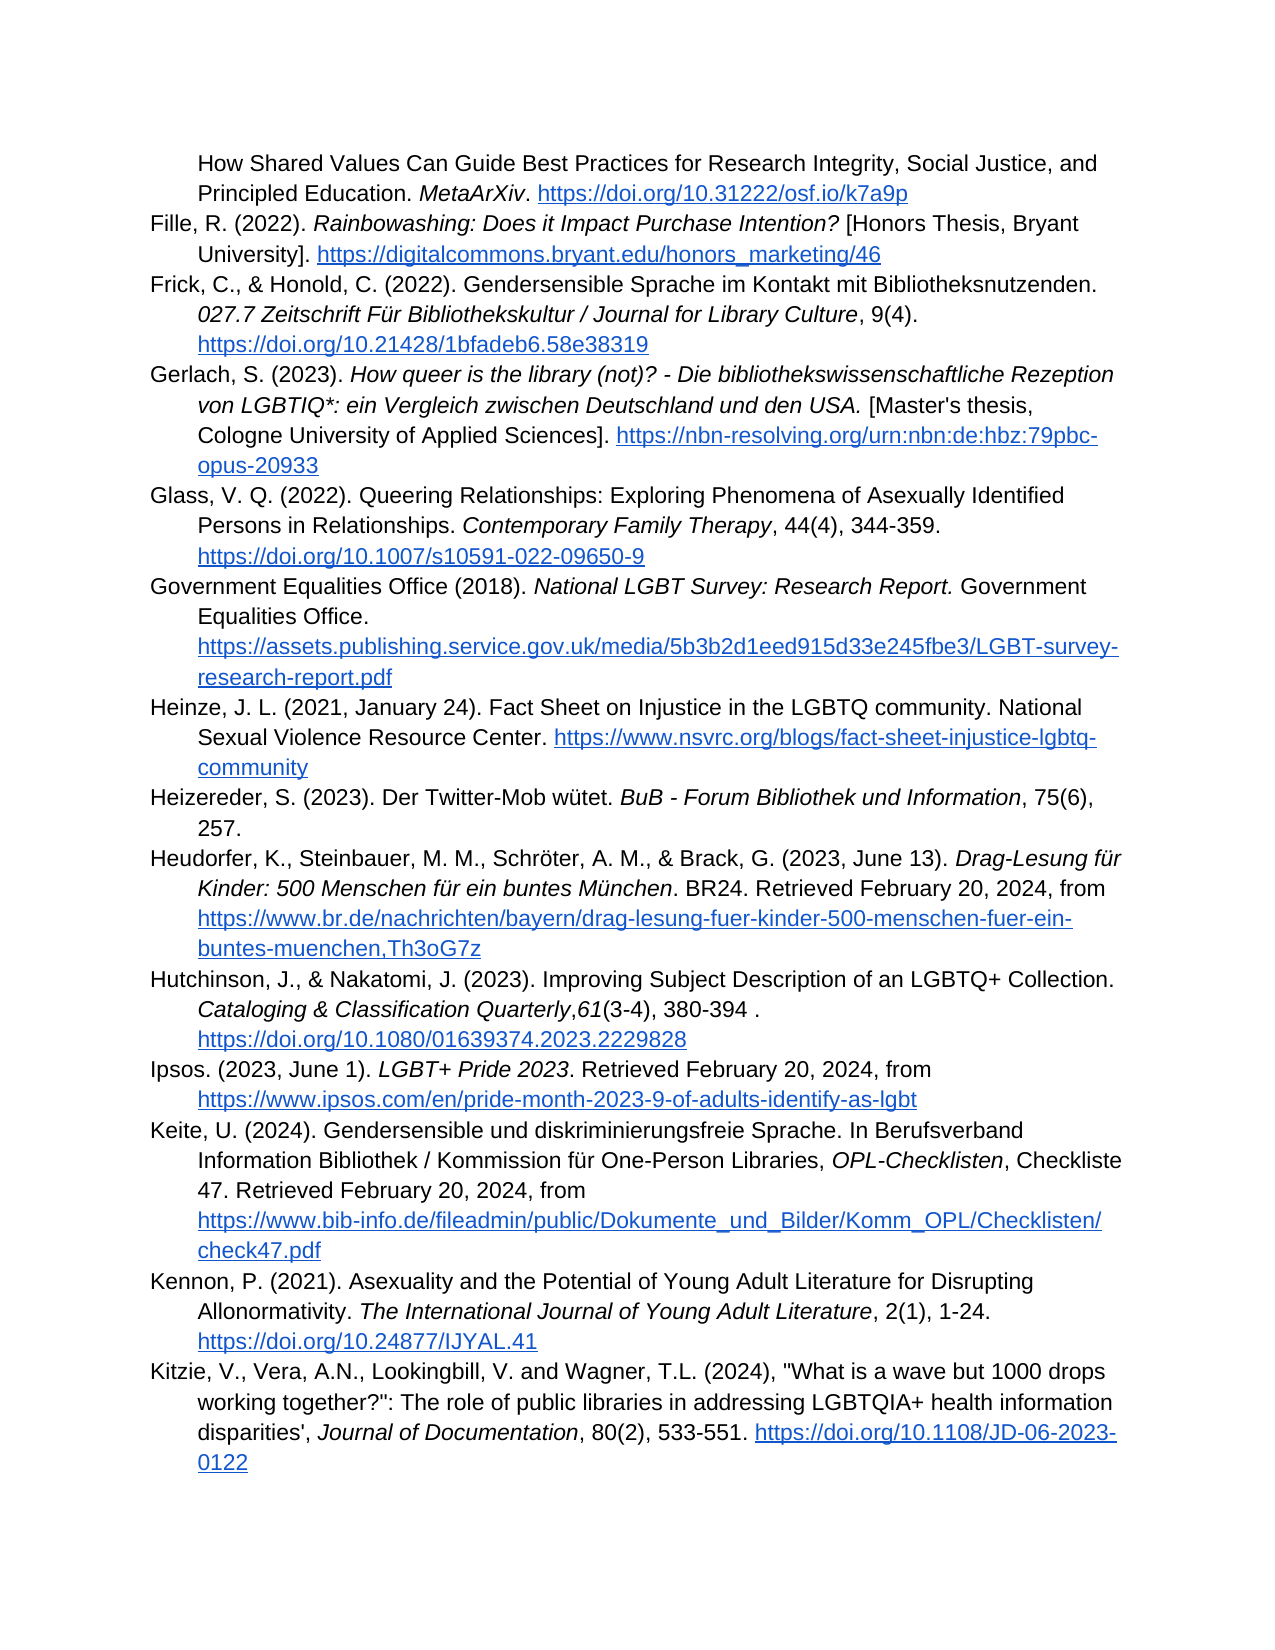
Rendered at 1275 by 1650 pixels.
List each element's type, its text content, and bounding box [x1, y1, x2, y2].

text Fille, R. (2022). Rainbowashing: Does it Impact Purchase Intention? [Honors Thesis, Bryant University]. https://digitalcommons.bryant.edu/honors_marketing/46 [150, 210, 1125, 267]
text Heizereder, S. (2023). Der Twitter-Mob wütet. BuB - Forum Bibliothek und Information, 75(6), 257. [150, 784, 1125, 841]
text Government Equalities Office (2018). National LGBT Survey: Research Report. Government Equalities Office. https://assets.publishing.service.gov.uk/media/5b3b2d1eed915d33e245fbe3/LGBT-survey-research-report.pdf [150, 573, 1125, 690]
text Gerlach, S. (2023). How queer is the library (not)? - Die bibliothekswissenschaftliche Rezeption von LGBTIQ*: ein Vergleich zwischen Deutschland und den USA. [Master's thesis, Cologne University of Applied Sciences]. https://nbn-resolving.org/urn:nbn:de:hbz:79pbc-opus-20933 [150, 361, 1125, 478]
text Heinze, J. L. (2021, January 24). Fact Sheet on Injustice in the LGBTQ community. National Sexual Violence Resource Center. https://www.nsvrc.org/blogs/fact-sheet-injustice-lgbtq-community [150, 694, 1125, 781]
text Frick, C., & Honold, C. (2022). Gendersensible Sprache im Kontakt mit Bibliotheksnutzenden. 027.7 Zeitschrift Für Bibliothekskultur / Journal for Library Culture, 9(4). https://doi.org/10.21428/1bfadeb6.58e38319 [150, 271, 1125, 358]
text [150, 150, 1125, 207]
text Kitzie, V., Vera, A.N., Lookingbill, V. and Wagner, T.L. (2024), "What is a wave but 1000 drops working together?": The role of public libraries in addressing LGBTQIA+ health information disparities', Journal of Documentation, 80(2), 533-551. https://doi.org/10.1108/JD-06-2023-0122 [150, 1358, 1125, 1475]
text Hutchinson, J., & Nakatomi, J. (2023). Improving Subject Description of an LGBTQ+ Collection. Cataloging & Classification Quarterly,61(3-4), 380-394 . https://doi.org/10.1080/01639374.2023.2229828 [150, 966, 1125, 1052]
text Heudorfer, K., Steinbauer, M. M., Schröter, A. M., & Brack, G. (2023, June 13). Drag-Lesung für Kinder: 500 Menschen für ein buntes München. BR24. Retrieved February 20, 2024, from https://www.br.de/nachrichten/bayern/drag-lesung-fuer-kinder-500-menschen-fuer-ein-buntes-muenchen,Th3oG7z [150, 845, 1125, 962]
text Keite, U. (2024). Gendersensible und diskriminierungsfreie Sprache. In Berufsverband Information Bibliothek / Kommission für One-Person Libraries, OPL-Checklisten, Checkliste 47. Retrieved February 20, 2024, from https://www.bib-info.de/fileadmin/public/Dokumente_und_Bilder/Komm_OPL/Checklisten/check47.pdf [150, 1117, 1125, 1264]
text Glass, V. Q. (2022). Queering Relationships: Exploring Phenomena of Asexually Identified Persons in Relationships. Contemporary Family Therapy, 44(4), 344-359. https://doi.org/10.1007/s10591-022-09650-9 [150, 482, 1125, 569]
text Ipsos. (2023, June 1). LGBT+ Pride 2023. Retrieved February 20, 2024, from https://www.ipsos.com/en/pride-month-2023-9-of-adults-identify-as-lgbt [150, 1056, 1125, 1113]
text Kennon, P. (2021). Asexuality and the Potential of Young Adult Literature for Disrupting Allonormativity. The International Journal of Young Adult Literature, 2(1), 1-24. https://doi.org/10.24877/IJYAL.41 [150, 1268, 1125, 1354]
